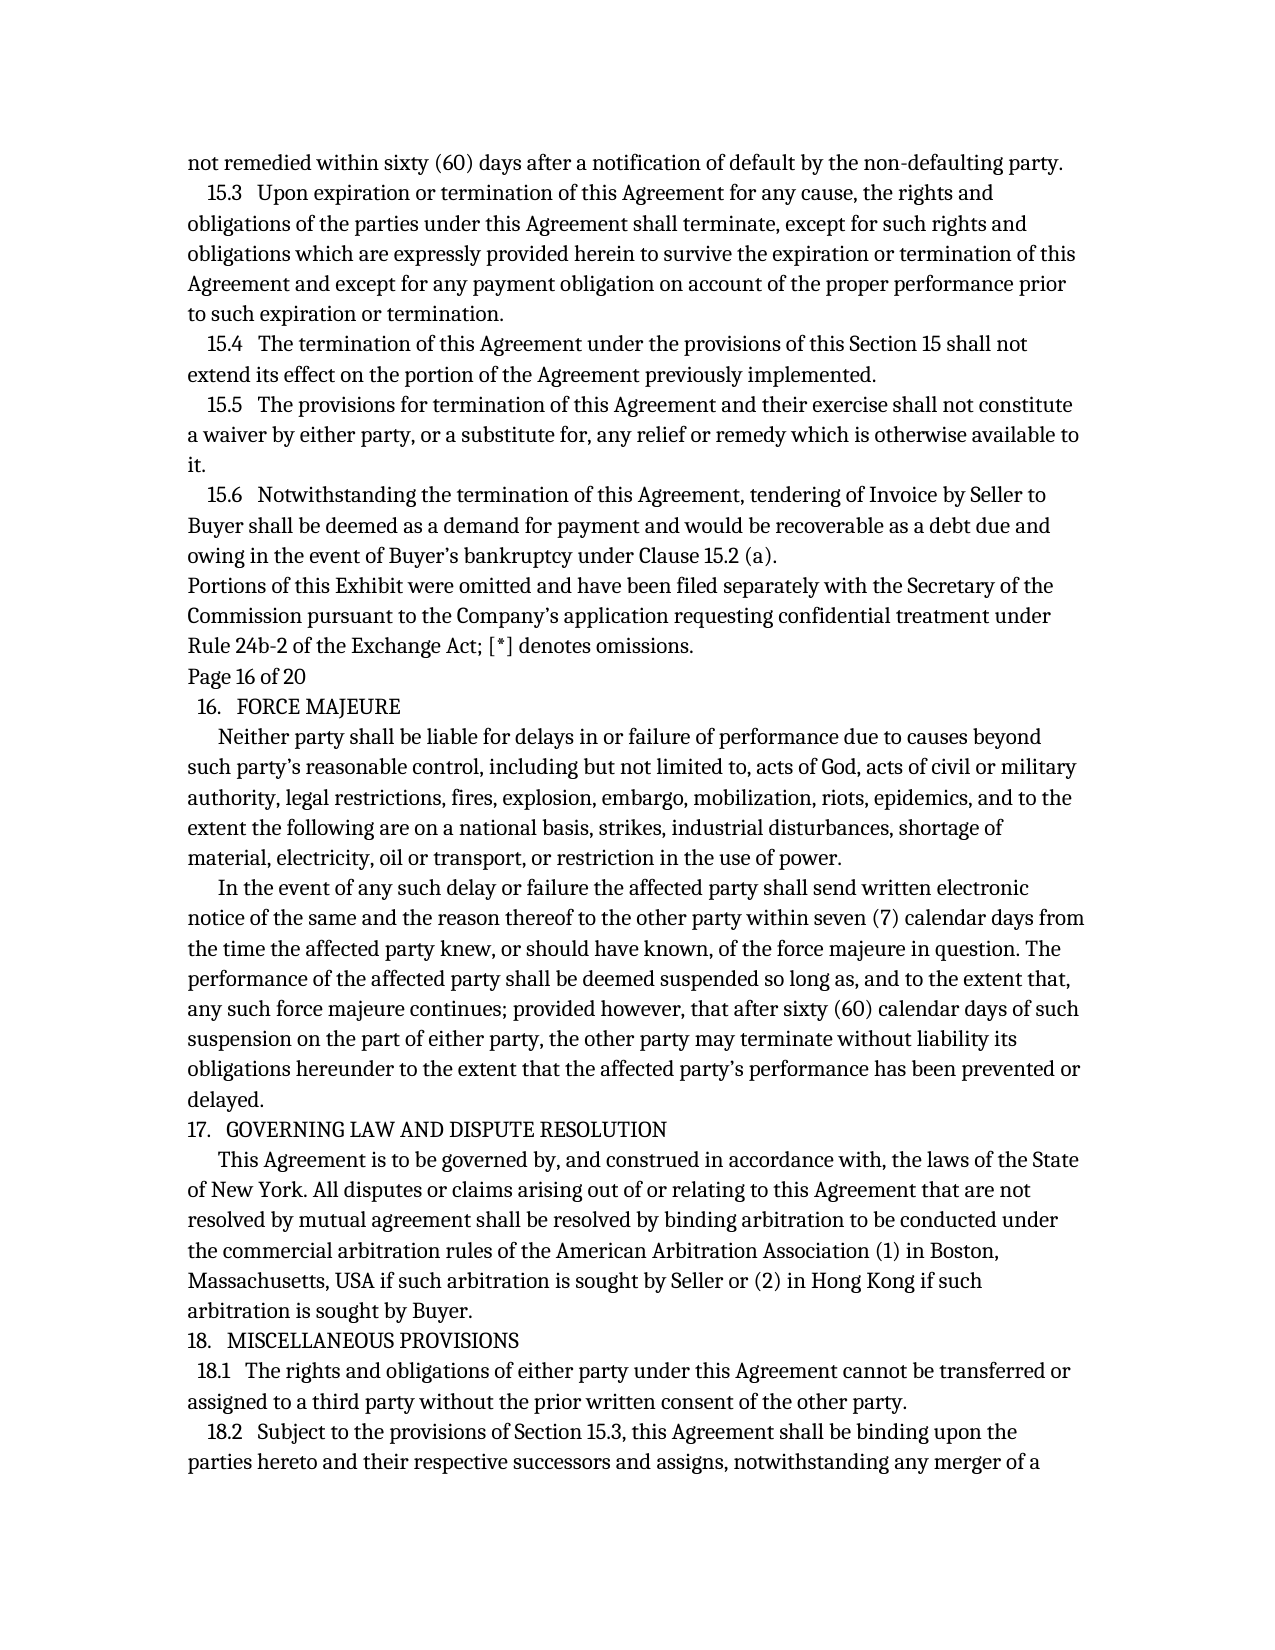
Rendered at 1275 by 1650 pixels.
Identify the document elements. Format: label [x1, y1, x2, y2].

text [187, 150, 1087, 1475]
